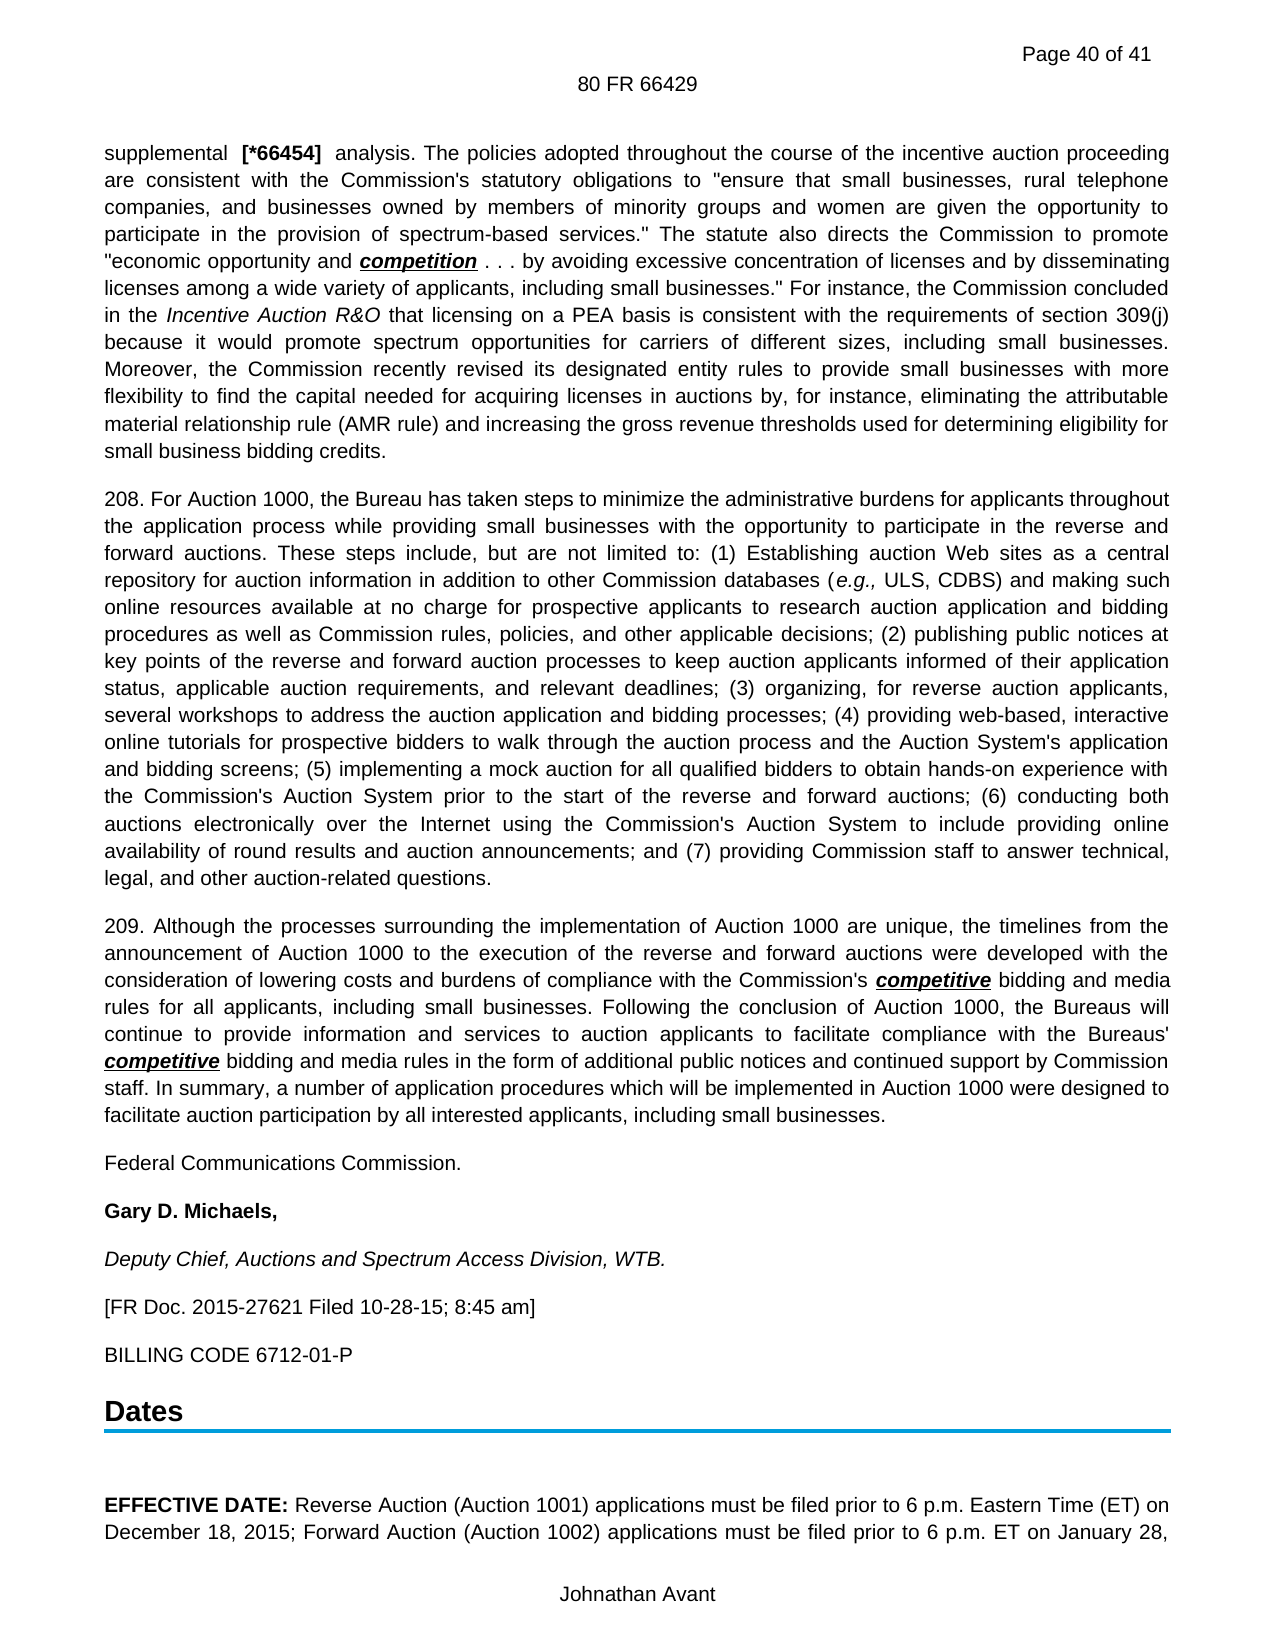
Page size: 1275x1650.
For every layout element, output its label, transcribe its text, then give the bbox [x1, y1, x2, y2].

text Federal Communications Commission. [104, 1148, 1171, 1175]
text 208. For Auction 1000, the Bureau has taken steps to minimize the administrative burdens for applicants throughout the application process while providing small businesses with the opportunity to participate in the reverse and forward auctions. These steps include, but are not limited to: (1) Establishing auction Web sites as a central repository for auction information in addition to other Commission databases (e.g., ULS, CDBS) and making such online resources available at no charge for prospective applicants to research auction application and bidding procedures as well as Commission rules, policies, and other applicable decisions; (2) publishing public notices at key points of the reverse and forward auction processes to keep auction applicants informed of their application status, applicable auction requirements, and relevant deadlines; (3) organizing, for reverse auction applicants, several workshops to address the auction application and bidding processes; (4) providing web-based, interactive online tutorials for prospective bidders to walk through the auction process and the Auction System's application and bidding screens; (5) implementing a mock auction for all qualified bidders to obtain hands-on experience with the Commission's Auction System prior to the start of the reverse and forward auctions; (6) conducting both auctions electronically over the Internet using the Commission's Auction System to include providing online availability of round results and auction announcements; and (7) providing Commission staff to answer technical, legal, and other auction-related questions. [104, 483, 1171, 889]
text 209. Although the processes surrounding the implementation of Auction 1000 are unique, the timelines from the announcement of Auction 1000 to the execution of the reverse and forward auctions were developed with the consideration of lowering costs and burdens of compliance with the Commission's competitive bidding and media rules for all applicants, including small businesses. Following the conclusion of Auction 1000, the Bureaus will continue to provide information and services to auction applicants to facilitate compliance with the Bureaus' competitive bidding and media rules in the form of additional public notices and continued support by Commission staff. In summary, a number of application procedures which will be implemented in Auction 1000 were designed to facilitate auction participation by all interested applicants, including small businesses. [104, 910, 1171, 1127]
text Deputy Chief, Auctions and Spectrum Access Division, WTB. [104, 1244, 1171, 1271]
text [104, 1489, 1171, 1543]
text Gary D. Michaels, [104, 1196, 1171, 1223]
text BILLING CODE 6712-01-P [104, 1339, 1171, 1367]
text [FR Doc. 2015-27621 Filed 10-28-15; 8:45 am] [104, 1292, 1171, 1319]
text Dates [104, 1392, 1171, 1427]
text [104, 137, 1171, 462]
